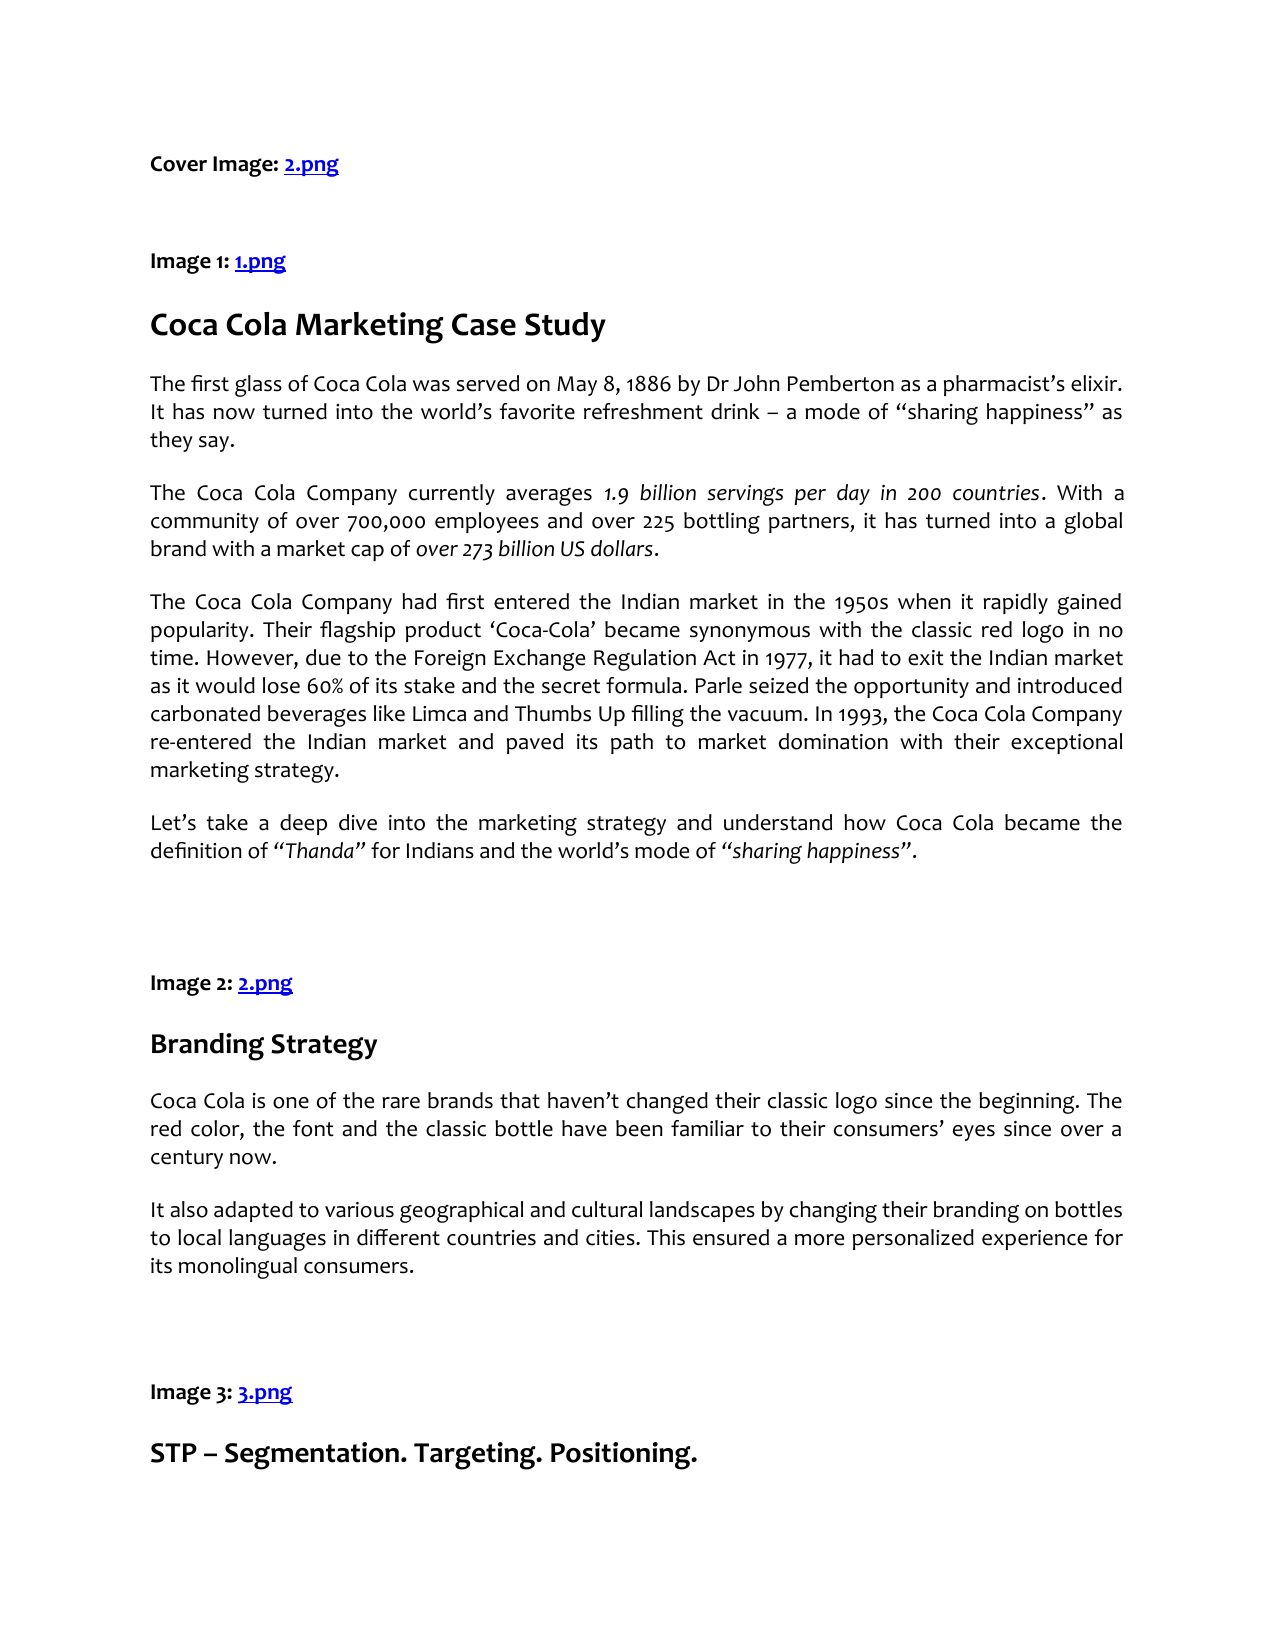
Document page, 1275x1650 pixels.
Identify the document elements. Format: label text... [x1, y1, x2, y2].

text Branding Strategy [150, 1026, 1125, 1062]
text STP – Segmentation. Targeting. Positioning. [150, 1435, 1125, 1471]
text It also adapted to various geographical and cultural landscapes by changing their branding on bottles to local languages in different countries and cities. This ensured a more personalized experience for its monolingual consumers. [150, 1196, 1125, 1280]
text The Coca Cola Company currently averages 1.9 billion servings per day in 200 countries. With a community of over 700,000 employees and over 225 bottling partners, it has turned into a global brand with a market cap of over 273 billion US dollars. [150, 478, 1125, 563]
text Coca Cola is one of the rare brands that haven’t changed their classic logo since the beginning. The red color, the font and the classic bottle have been familiar to their consumers’ eyes since over a century now. [150, 1087, 1125, 1171]
text The first glass of Coca Cola was served on May 8, 1886 by Dr John Pemberton as a pharmacist’s elixir. It has now turned into the world’s favorite refreshment drink – a mode of “sharing happiness” as they say. [150, 369, 1125, 453]
text Cover Image: 2.png [150, 150, 1125, 178]
text Coca Cola Marketing Case Study [150, 304, 1125, 344]
text The Coca Cola Company had first entered the Indian market in the 1950s when it rapidly gained popularity. Their flagship product ‘Coca-Cola’ became synonymous with the classic red logo in no time. However, due to the Foreign Exchange Regulation Act in 1977, it had to exit the Indian market as it would lose 60% of its stake and the secret formula. Parle seized the opportunity and introduced carbonated beverages like Limca and Thumbs Up filling the vacuum. In 1993, the Coca Cola Company re-entered the Indian market and paved its path to market domination with their exceptional marketing strategy. [150, 588, 1125, 784]
text Image 3: 3.png [150, 1378, 1125, 1406]
text Image 1: 1.png [150, 247, 1125, 274]
text Let’s take a deep dive into the marketing strategy and understand how Coca Cola became the definition of “Thanda” for Indians and the world’s mode of “sharing happiness”. [150, 809, 1125, 865]
text Image 2: 2.png [150, 969, 1125, 997]
